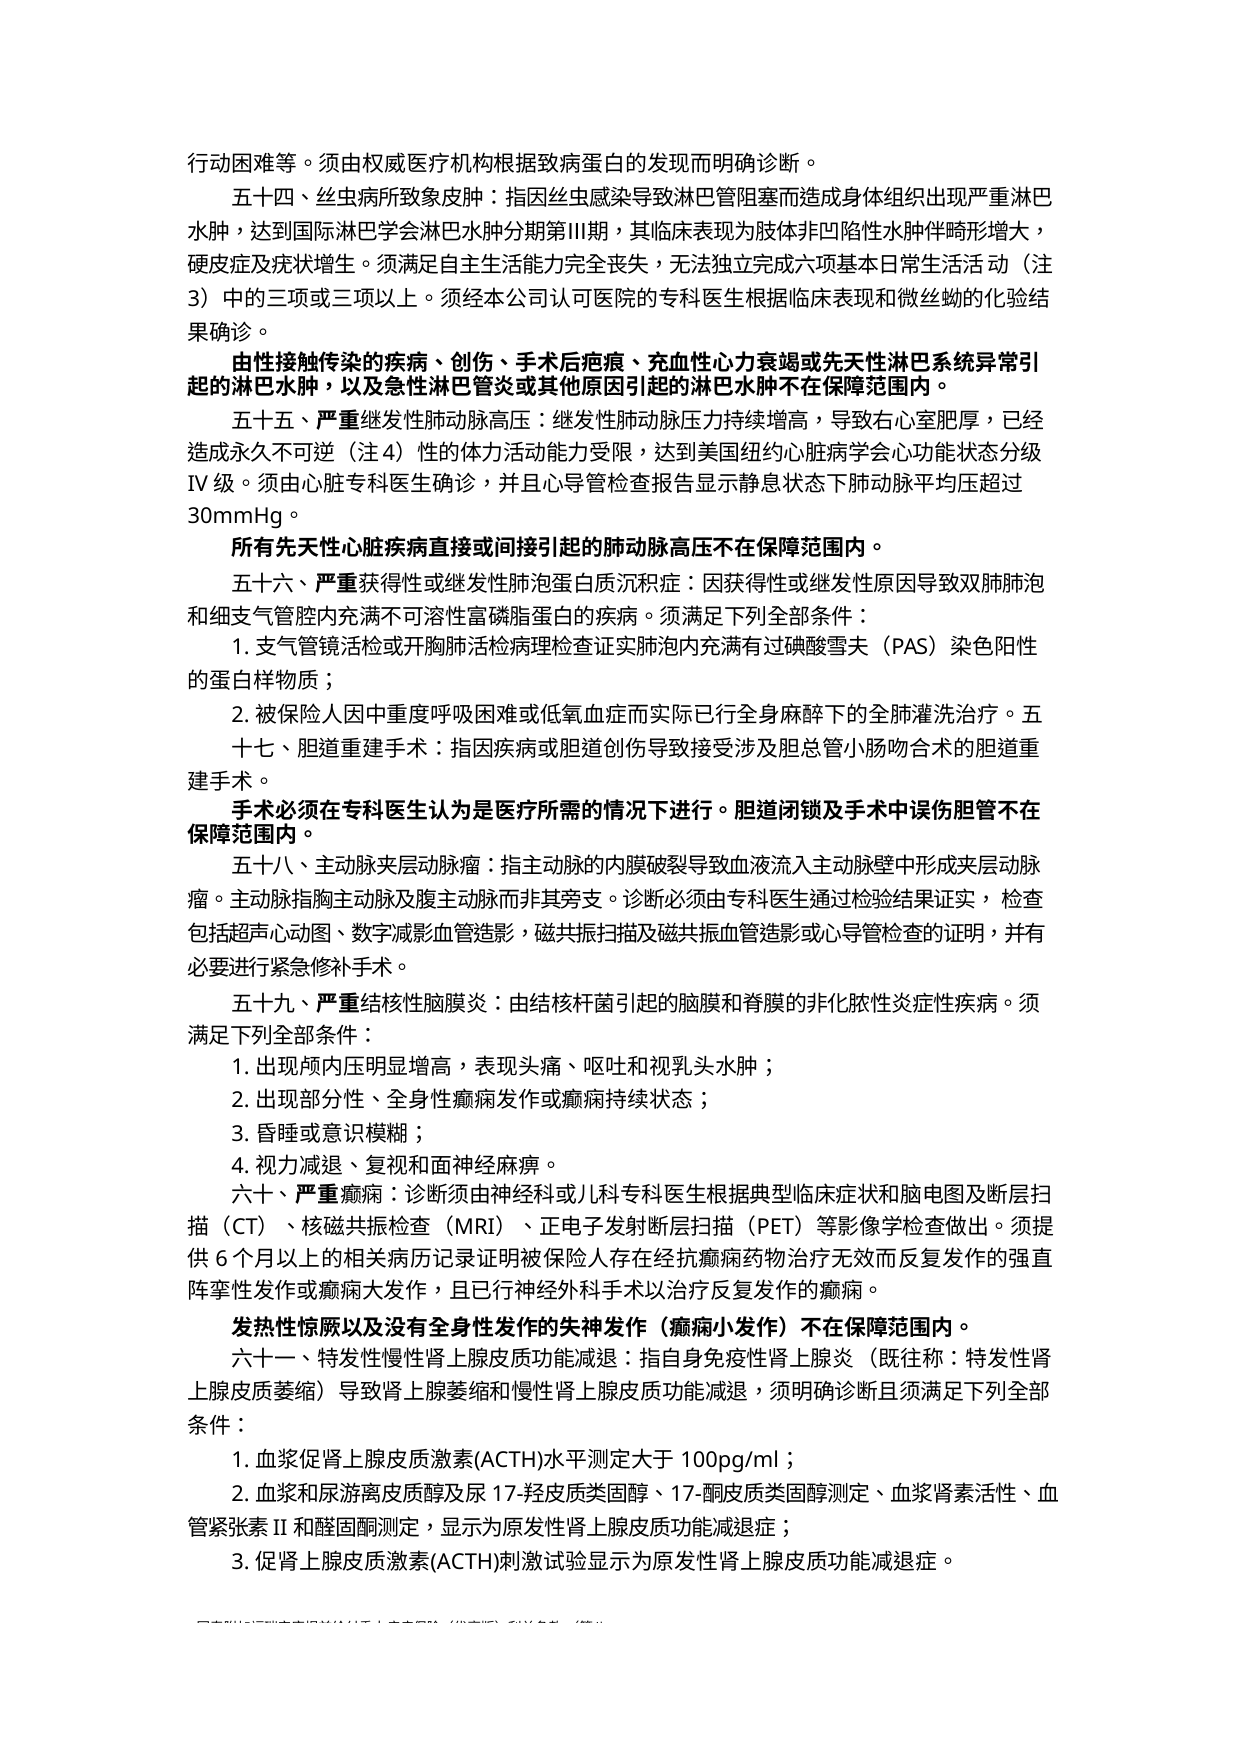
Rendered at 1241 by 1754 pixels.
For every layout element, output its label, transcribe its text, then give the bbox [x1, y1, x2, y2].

text 六十一、特发性慢性肾上腺皮质功能减退：指自身免疫性肾上腺炎（既往称：特发性肾上腺皮质萎缩）导致肾上腺萎缩和慢性肾上腺皮质功能减退，须明确诊断且须满足下列全部条件： [187, 1343, 1053, 1440]
subtitle 手术必须在专科医生认为是医疗所需的情况下进行。胆道闭锁及手术中误伤胆管不在保障范围内。 [187, 798, 1053, 849]
text 1. 出现颅内压明显增高，表现头痛、呕吐和视乳头水肿； [231, 1051, 1076, 1081]
subtitle 由性接触传染的疾病、创伤、手术后疤痕、充血性心力衰竭或先天性淋巴系统异常引起的淋巴水肿，以及急性淋巴管炎或其他原因引起的淋巴水肿不在保障范围内。 [187, 350, 1053, 401]
text 3. 促肾上腺皮质激素(ACTH)刺激试验显示为原发性肾上腺皮质功能减退症。 [231, 1546, 1076, 1576]
text 1. 血浆促肾上腺皮质激素(ACTH)水平测定大于 100pg/ml； [231, 1444, 1076, 1474]
text 30mmHg。 [187, 501, 1076, 528]
text 建手术。 [187, 767, 1076, 794]
text 五十五、严重继发性肺动脉高压：继发性肺动脉压力持续增高，导致右心室肥厚，已经造成永久不可逆（注 4）性的体力活动能力受限，达到美国纽约心脏病学会心功能状态分级 [187, 402, 1053, 467]
text 3. 昏睡或意识模糊； [231, 1118, 1076, 1148]
text 1. 支气管镜活检或开胸肺活检病理检查证实肺泡内充满有过碘酸雪夫（PAS）染色阳性的蛋白样物质； [187, 631, 1053, 695]
text 五十九、严重结核性脑膜炎：由结核杆菌引起的脑膜和脊膜的非化脓性炎症性疾病。须满足下列全部条件： [187, 985, 1053, 1050]
subtitle 所有先天性心脏疾病直接或间接引起的肺动脉高压不在保障范围内。 [231, 528, 1076, 562]
text 2. 出现部分性、全身性癫痫发作或癫痫持续状态； [231, 1084, 1076, 1114]
text 行动困难等。须由权威医疗机构根据致病蛋白的发现而明确诊断。 [187, 148, 1076, 178]
text 五十八、主动脉夹层动脉瘤：指主动脉的内膜破裂导致血液流入主动脉壁中形成夹层动脉瘤。主动脉指胸主动脉及腹主动脉而非其旁支。诊断必须由专科医生通过检验结果证实， 检查包括超声心动图、数字减影血管造影，磁共振扫描及磁共振血管造影或心导管检查的证明，并有必要进行紧急修补手术。 [187, 851, 1063, 981]
subtitle 发热性惊厥以及没有全身性发作的失神发作（癫痫小发作）不在保障范围内。 [231, 1308, 1076, 1342]
text 六十、严重癫痫：诊断须由神经科或儿科专科医生根据典型临床症状和脑电图及断层扫描（CT）、核磁共振检查（MRI）、正电子发射断层扫描（PET）等影像学检查做出。须提供 6个月以上的相关病历记录证明被保险人存在经抗癫痫药物治疗无效而反复发作的强直阵挛性发作或癫痫大发作，且已行神经外科手术以治疗反复发作的癫痫。 [187, 1179, 1054, 1305]
text 4. 视力减退、复视和面神经麻痹。 [231, 1151, 1076, 1179]
text 2. 血浆和尿游离皮质醇及尿 17-羟皮质类固醇、17-酮皮质类固醇测定、血浆肾素活性、血管紧张素 II 和醛固酮测定，显示为原发性肾上腺皮质功能减退症； [187, 1478, 1064, 1541]
text 五十四、丝虫病所致象皮肿：指因丝虫感染导致淋巴管阻塞而造成身体组织出现严重淋巴水肿，达到国际淋巴学会淋巴水肿分期第Ⅲ期，其临床表现为肢体非凹陷性水肿伴畸形增大，硬皮症及疣状增生。须满足自主生活能力完全丧失，无法独立完成六项基本日常生活活动（注 3）中的三项或三项以上。须经本公司认可医院的专科医生根据临床表现和微丝蚴的化验结果确诊。 [187, 182, 1053, 346]
text 五十六、严重获得性或继发性肺泡蛋白质沉积症：因获得性或继发性原因导致双肺肺泡和细支气管腔内充满不可溶性富磷脂蛋白的疾病。须满足下列全部条件： [187, 566, 1053, 631]
text 2. 被保险人因中重度呼吸困难或低氧血症而实际已行全身麻醉下的全肺灌洗治疗。五十七、胆道重建手术：指因疾病或胆道创伤导致接受涉及胆总管小肠吻合术的胆道重 [231, 699, 1053, 763]
text IV 级。须由心脏专科医生确诊，并且心导管检查报告显示静息状态下肺动脉平均压超过 [187, 468, 1076, 497]
